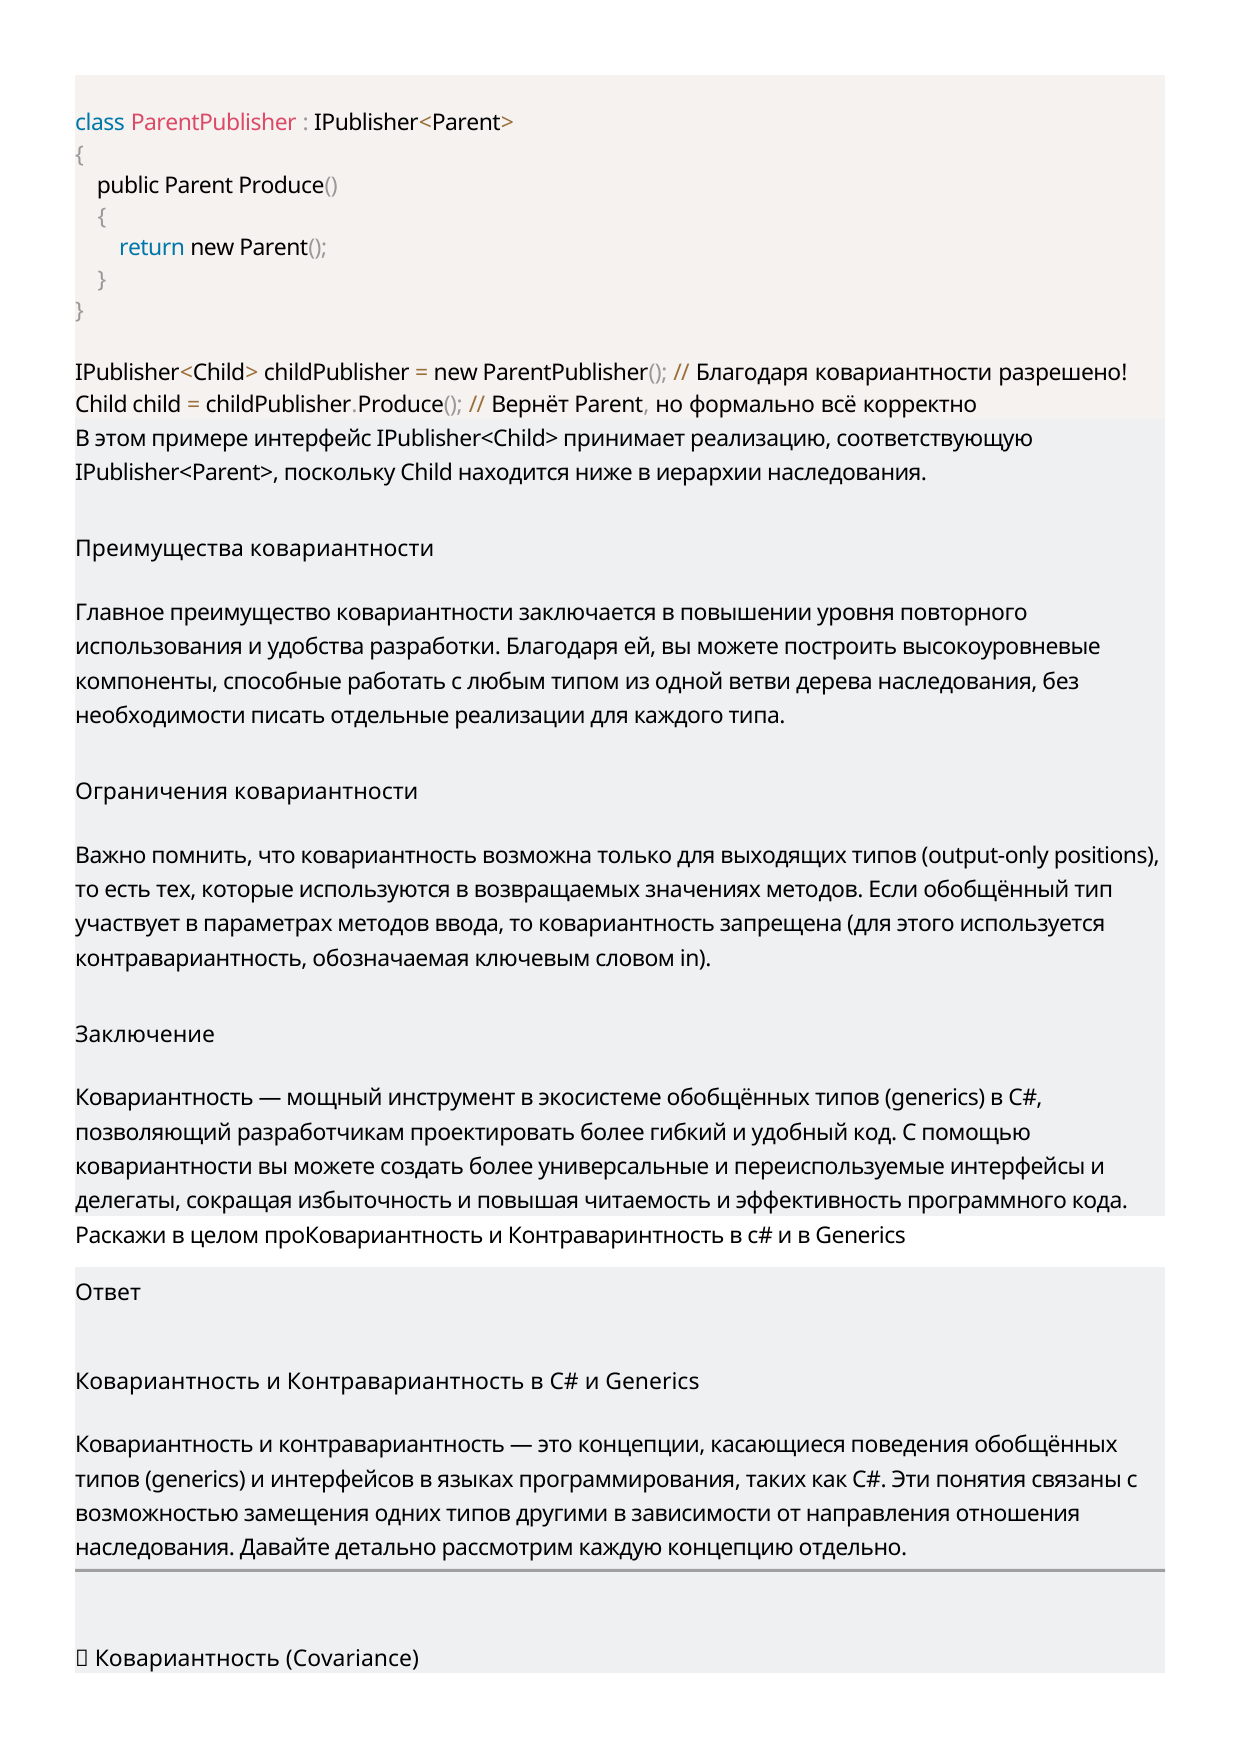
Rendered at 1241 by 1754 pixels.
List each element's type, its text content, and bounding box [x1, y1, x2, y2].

text В этом примере интерфейс IPublisher<Child> принимает реализацию, соответствующую IPublisher<Parent>, поскольку Child находится ниже в иерархии наследования. [75, 419, 1165, 487]
text Ответ [75, 1267, 1165, 1307]
text return new Parent(); [75, 231, 1165, 262]
text public Parent Produce() [75, 169, 1165, 200]
text class ParentPublisher : IPublisher<Parent> [75, 106, 1165, 137]
text } [75, 262, 1165, 294]
text Ковариантность — мощный инструмент в экосистеме обобщённых типов (generics) в C#, позволяющий разработчикам проектировать более гибкий и удобный код. С помощью ковариантности вы можете создать более универсальные и переиспользуемые интерфейсы и делегаты, сокращая избыточность и повышая читаемость и эффективность программного кода. [75, 1078, 1165, 1216]
text Ковариантность и контравариантность — это концепции, касающиеся поведения обобщённых типов (generics) и интерфейсов в языках программирования, таких как C#. Эти понятия связаны с возможностью замещения одних типов другими в зависимости от направления отношения наследования. Давайте детально рассмотрим каждую концепцию отдельно. [75, 1425, 1165, 1562]
text Раскажи в целом проКовариантность и Контраваринтность в с# и в Generics [75, 1216, 1165, 1250]
text { [75, 200, 1165, 231]
text } [75, 294, 1165, 325]
text { [75, 137, 1165, 169]
text Преимущества ковариантности [75, 517, 1165, 563]
text Главное преимущество ковариантности заключается в повышении уровня повторного использования и удобства разработки. Благодаря ей, вы можете построить высокоуровневые компоненты, способные работать с любым типом из одной ветви дерева наследования, без необходимости писать отдельные реализации для каждого типа. [75, 593, 1165, 730]
text IPublisher<Child> childPublisher = new ParentPublisher(); // Благодаря ковариантности разрешено! [75, 356, 1165, 387]
text Ковариантность и Контравариантность в C# и Generics [75, 1336, 1165, 1396]
text Child child = childPublisher.Produce(); // Вернёт Parent, но формально всё корректно [75, 387, 1165, 419]
text Заключение [75, 1002, 1165, 1049]
text 📌 Ковариантность (Covariance) [75, 1626, 1165, 1673]
text Ограничения ковариантности [75, 759, 1165, 806]
text Важно помнить, что ковариантность возможна только для выходящих типов (output-only positions), то есть тех, которые используются в возвращаемых значениях методов. Если обобщённый тип участвует в параметрах методов ввода, то ковариантность запрещена (для этого используется контравариантность, обозначаемая ключевым словом in). [75, 835, 1165, 973]
